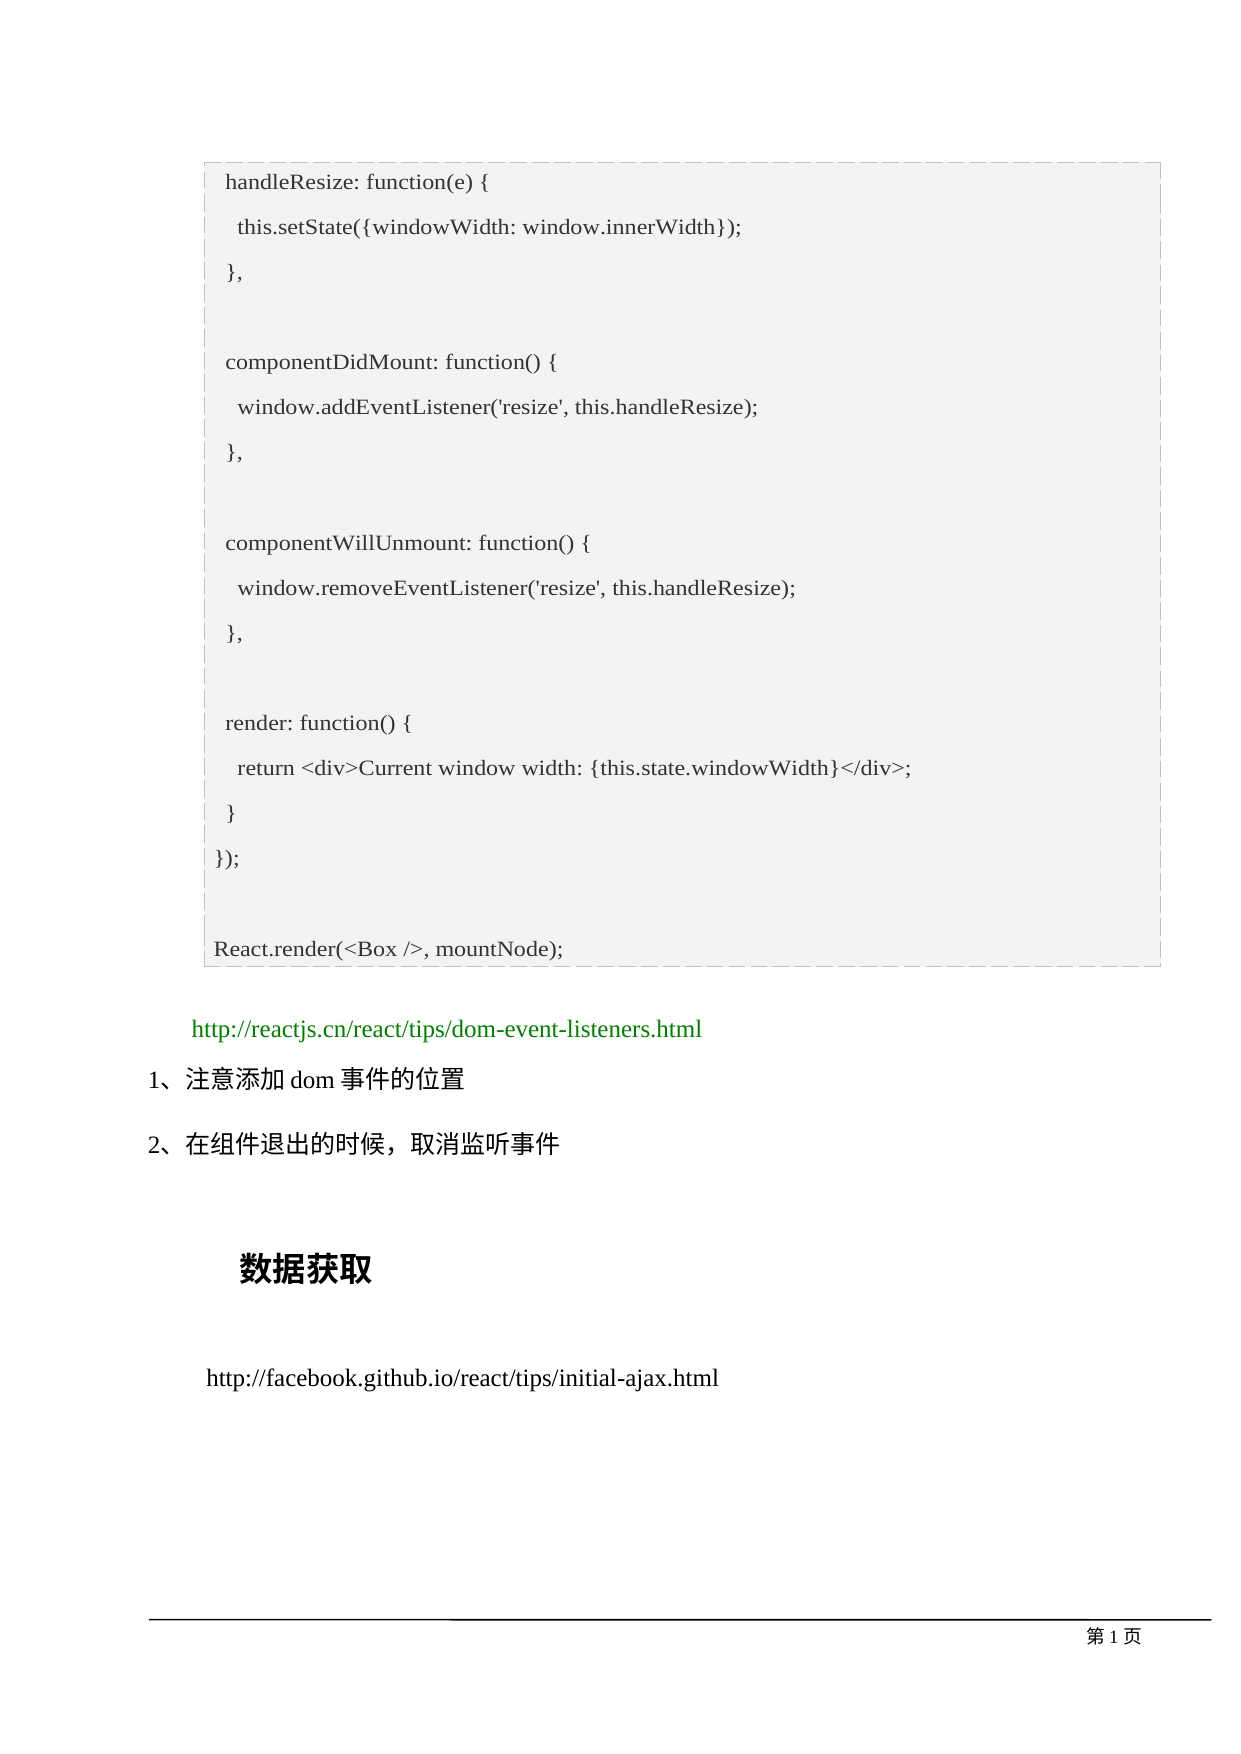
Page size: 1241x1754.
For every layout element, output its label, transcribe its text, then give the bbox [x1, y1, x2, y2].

text http://reactjs.cn/react/tips/dom-event-listeners.html [148, 1013, 1152, 1045]
list } [204, 793, 1161, 829]
list }); [204, 838, 1161, 874]
list componentDidMount: function() { [204, 342, 1161, 378]
text 1、注意添加dom事件的位置 [148, 1045, 1152, 1110]
list componentWillUnmount: function() { [204, 523, 1161, 558]
list React.render(<Box />, mountNode); [204, 929, 1161, 967]
subtitle 数据获取 [148, 1235, 1152, 1300]
list }, [204, 252, 1161, 288]
list window.addEventListener('resize', this.handleResize); [204, 387, 1161, 423]
list return <div>Current window width: {this.state.windowWidth}</div>; [204, 748, 1161, 784]
list window.removeEventListener('resize', this.handleResize); [204, 568, 1161, 603]
list }, [204, 433, 1161, 468]
list render: function() { [204, 703, 1161, 739]
list handleResize: function(e) { [204, 162, 1161, 198]
list }, [204, 613, 1161, 649]
text 2、在组件退出的时候，取消监听事件 [148, 1110, 1152, 1175]
text http://facebook.github.io/react/tips/initial-ajax.html [148, 1361, 1152, 1394]
list this.setState({windowWidth: window.innerWidth}); [204, 207, 1161, 243]
